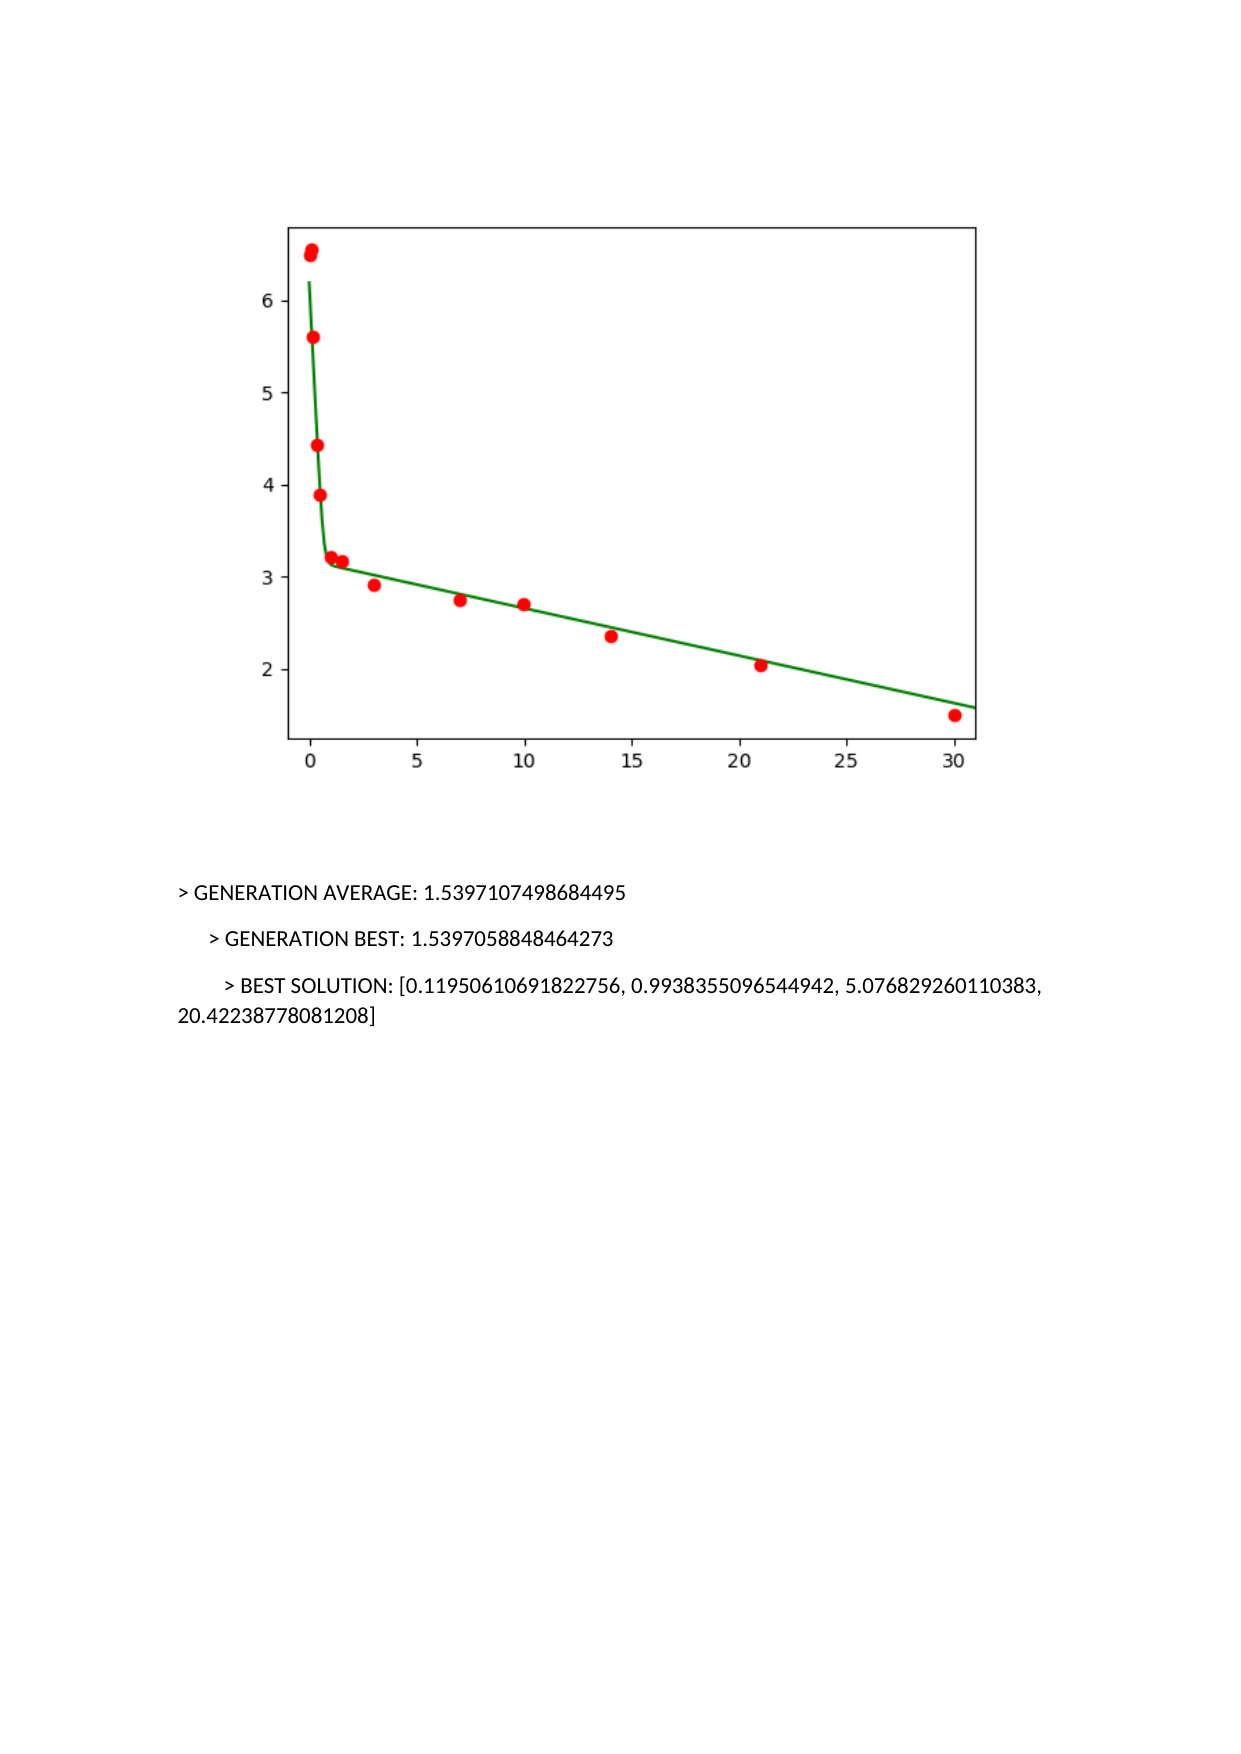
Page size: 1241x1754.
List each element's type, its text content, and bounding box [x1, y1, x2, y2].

text > GENERATION AVERAGE: 1.5397107498684495 [177, 878, 1063, 906]
text > BEST SOLUTION: [0.11950610691822756, 0.9938355096544942, 5.076829260110383, 20.42238778081208] [177, 971, 1063, 1030]
text > GENERATION BEST: 1.5397058848464273 [177, 924, 1063, 953]
picture [177, 147, 1063, 812]
